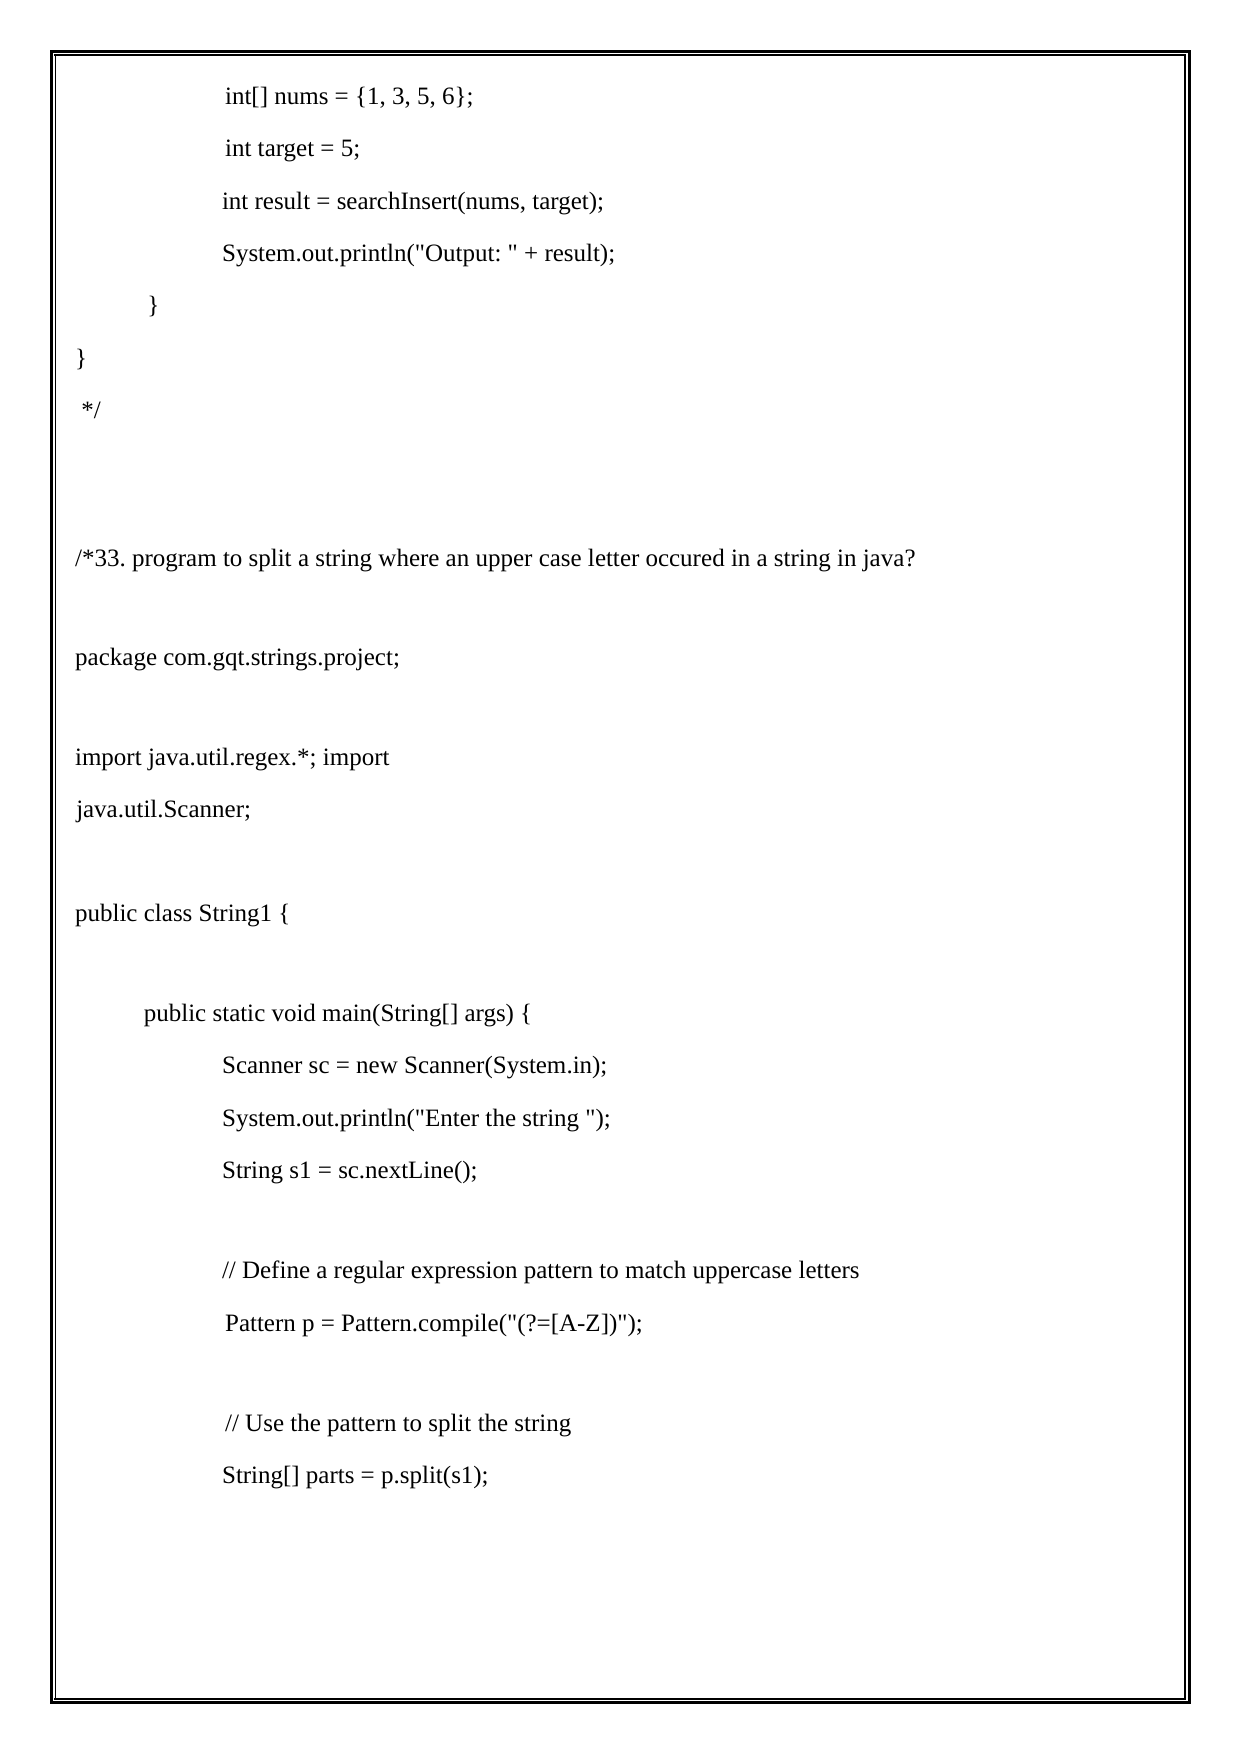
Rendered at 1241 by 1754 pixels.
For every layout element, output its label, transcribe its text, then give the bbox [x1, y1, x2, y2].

text int result = searchInsert(nums, target); [75, 186, 1157, 214]
text public class String1 { [75, 898, 1157, 927]
text // Define a regular expression pattern to match uppercase letters [75, 1255, 1157, 1284]
text Pattern p = Pattern.compile("(?=[A-Z])"); [225, 1308, 1157, 1336]
text Scanner sc = new Scanner(System.in); [75, 1050, 1157, 1079]
text public static void main(String[] args) { [75, 998, 1157, 1027]
text String[] parts = p.split(s1); [75, 1460, 1157, 1489]
text } [75, 343, 1157, 372]
text */ [75, 395, 1157, 424]
text System.out.println("Output: " + result); [75, 238, 1157, 267]
text package com.gqt.strings.project; [75, 642, 1157, 671]
text // Use the pattern to split the string [225, 1408, 1157, 1436]
text String s1 = sc.nextLine(); [75, 1155, 1157, 1184]
text /*33. program to split a string where an upper case letter occured in a string in java? [75, 543, 1157, 571]
text System.out.println("Enter the string "); [75, 1103, 1157, 1131]
text import java.util.regex.*; import java.util.Scanner; [75, 742, 389, 823]
text } [75, 291, 1157, 319]
text int[] nums = {1, 3, 5, 6}; int target = 5; [75, 81, 506, 162]
